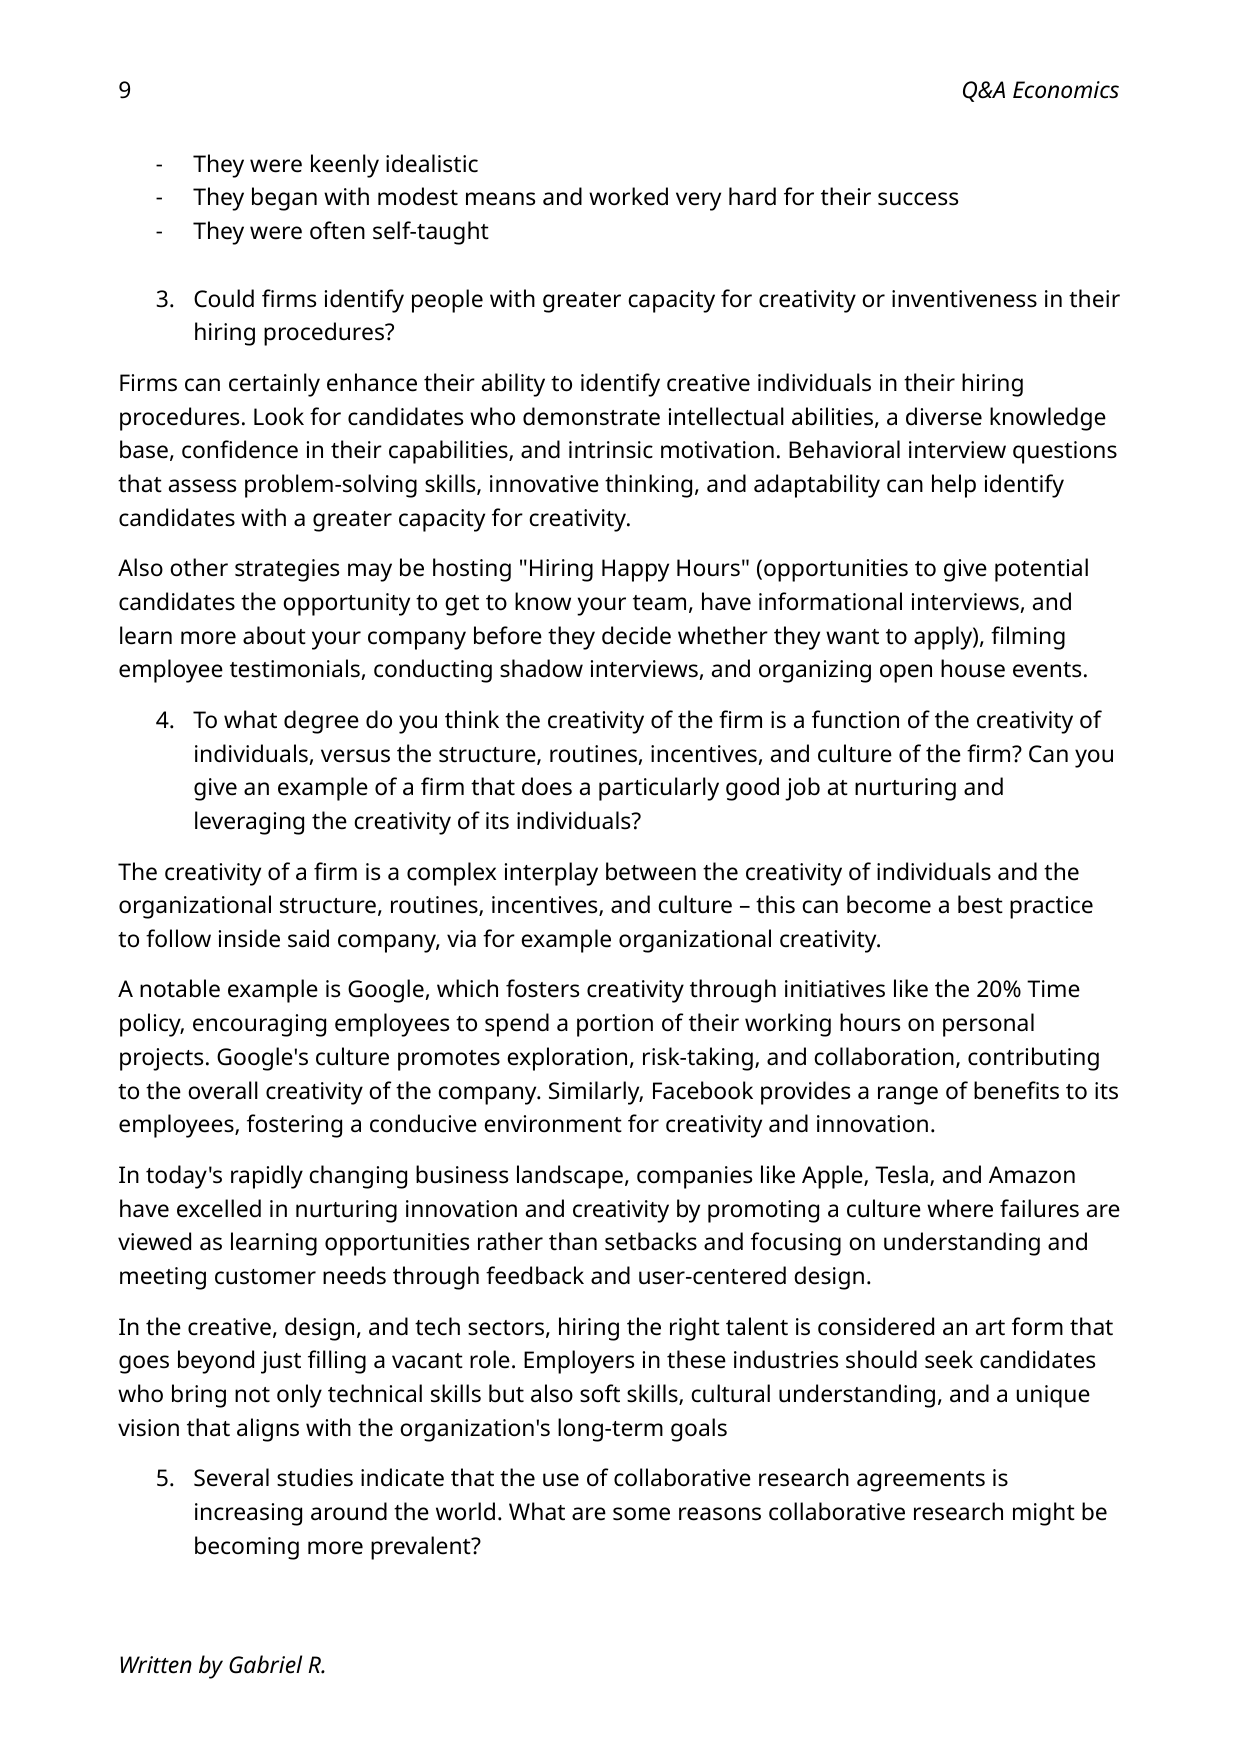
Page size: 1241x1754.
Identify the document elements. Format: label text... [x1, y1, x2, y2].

text Firms can certainly enhance their ability to identify creative individuals in their hiring procedures. Look for candidates who demonstrate intellectual abilities, a diverse knowledge base, confidence in their capabilities, and intrinsic motivation. Behavioral interview questions that assess problem-solving skills, innovative thinking, and adaptability can help identify candidates with a greater capacity for creativity. [118, 367, 1122, 533]
list Could firms identify people with greater capacity for creativity or inventiveness in their hiring procedures? [156, 283, 1122, 348]
text A notable example is Google, which fosters creativity through initiatives like the 20% Time policy, encouraging employees to spend a portion of their working hours on personal projects. Google's culture promotes exploration, risk-taking, and collaboration, contributing to the overall creativity of the company. Similarly, Facebook provides a range of benefits to its employees, fostering a conducive environment for creativity and innovation. [118, 973, 1122, 1140]
text Also other strategies may be hosting "Hiring Happy Hours" (opportunities to give potential candidates the opportunity to get to know your team, have informational interviews, and learn more about your company before they decide whether they want to apply), filming employee testimonials, conducting shadow interviews, and organizing open house events. [118, 552, 1122, 685]
text The creativity of a firm is a complex interplay between the creativity of individuals and the organizational structure, routines, incentives, and culture – this can become a best practice to follow inside said company, via for example organizational creativity. [118, 856, 1122, 954]
list To what degree do you think the creativity of the firm is a function of the creativity of individuals, versus the structure, routines, incentives, and culture of the firm? Can you give an example of a firm that does a particularly good job at nurturing and leveraging the creativity of its individuals? [156, 704, 1122, 836]
list Several studies indicate that the use of collaborative research agreements is increasing around the world. What are some reasons collaborative research might be becoming more prevalent? [156, 1462, 1122, 1561]
list They began with modest means and worked very hard for their success [156, 181, 1122, 213]
list They were often self-taught [156, 215, 1122, 246]
list They were keenly idealistic [156, 148, 1122, 179]
